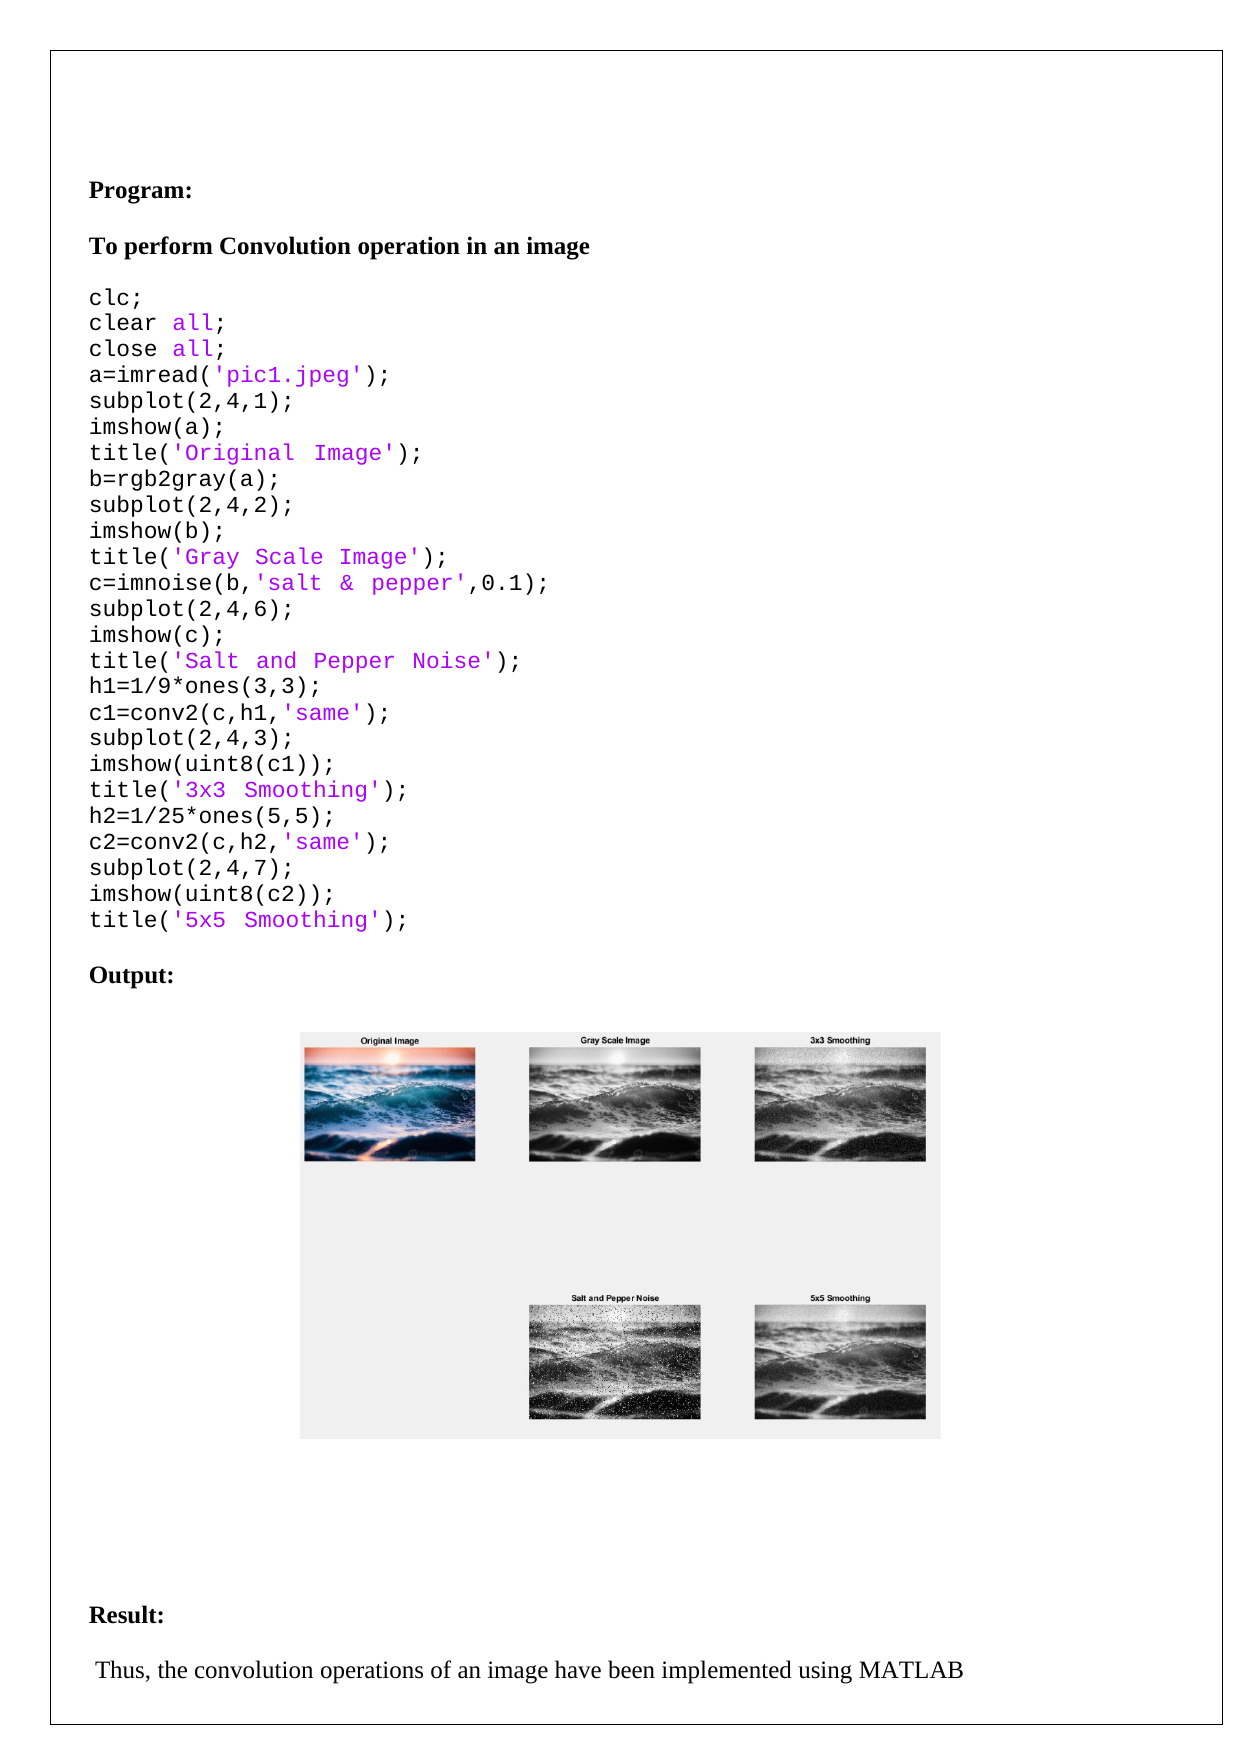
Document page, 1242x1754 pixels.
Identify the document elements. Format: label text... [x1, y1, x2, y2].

text subplot(2,4,3); imshow(uint8(c1)); title('3x3 Smoothing'); h2=1/25*ones(5,5); c2=conv2(c,h2,'same'); [88, 727, 419, 856]
subtitle Result: [88, 1600, 1222, 1629]
subtitle Program: [88, 176, 1222, 204]
text imshow(c); [88, 623, 1222, 649]
text a=imread('pic1.jpeg'); subplot(2,4,1); imshow(a); title('Original Image'); b=rgb2gray(a); subplot(2,4,2); imshow(b); [88, 364, 430, 545]
text clc; [88, 286, 1222, 312]
text To perform Convolution operation in an image [88, 231, 1222, 259]
text title('Gray Scale Image'); c=imnoise(b,'salt & pepper',0.1); subplot(2,4,6); [88, 545, 639, 623]
text subplot(2,4,7); imshow(uint8(c2)); title('5x5 Smoothing'); [88, 856, 419, 934]
text Output: [88, 960, 419, 989]
text clear all; close all; [88, 312, 260, 364]
picture [299, 1032, 941, 1439]
text Thus, the convolution operations of an image have been implemented using MATLAB [95, 1655, 1222, 1684]
text title('Salt and Pepper Noise'); h1=1/9*ones(3,3); c1=conv2(c,h1,'same'); [88, 649, 529, 727]
